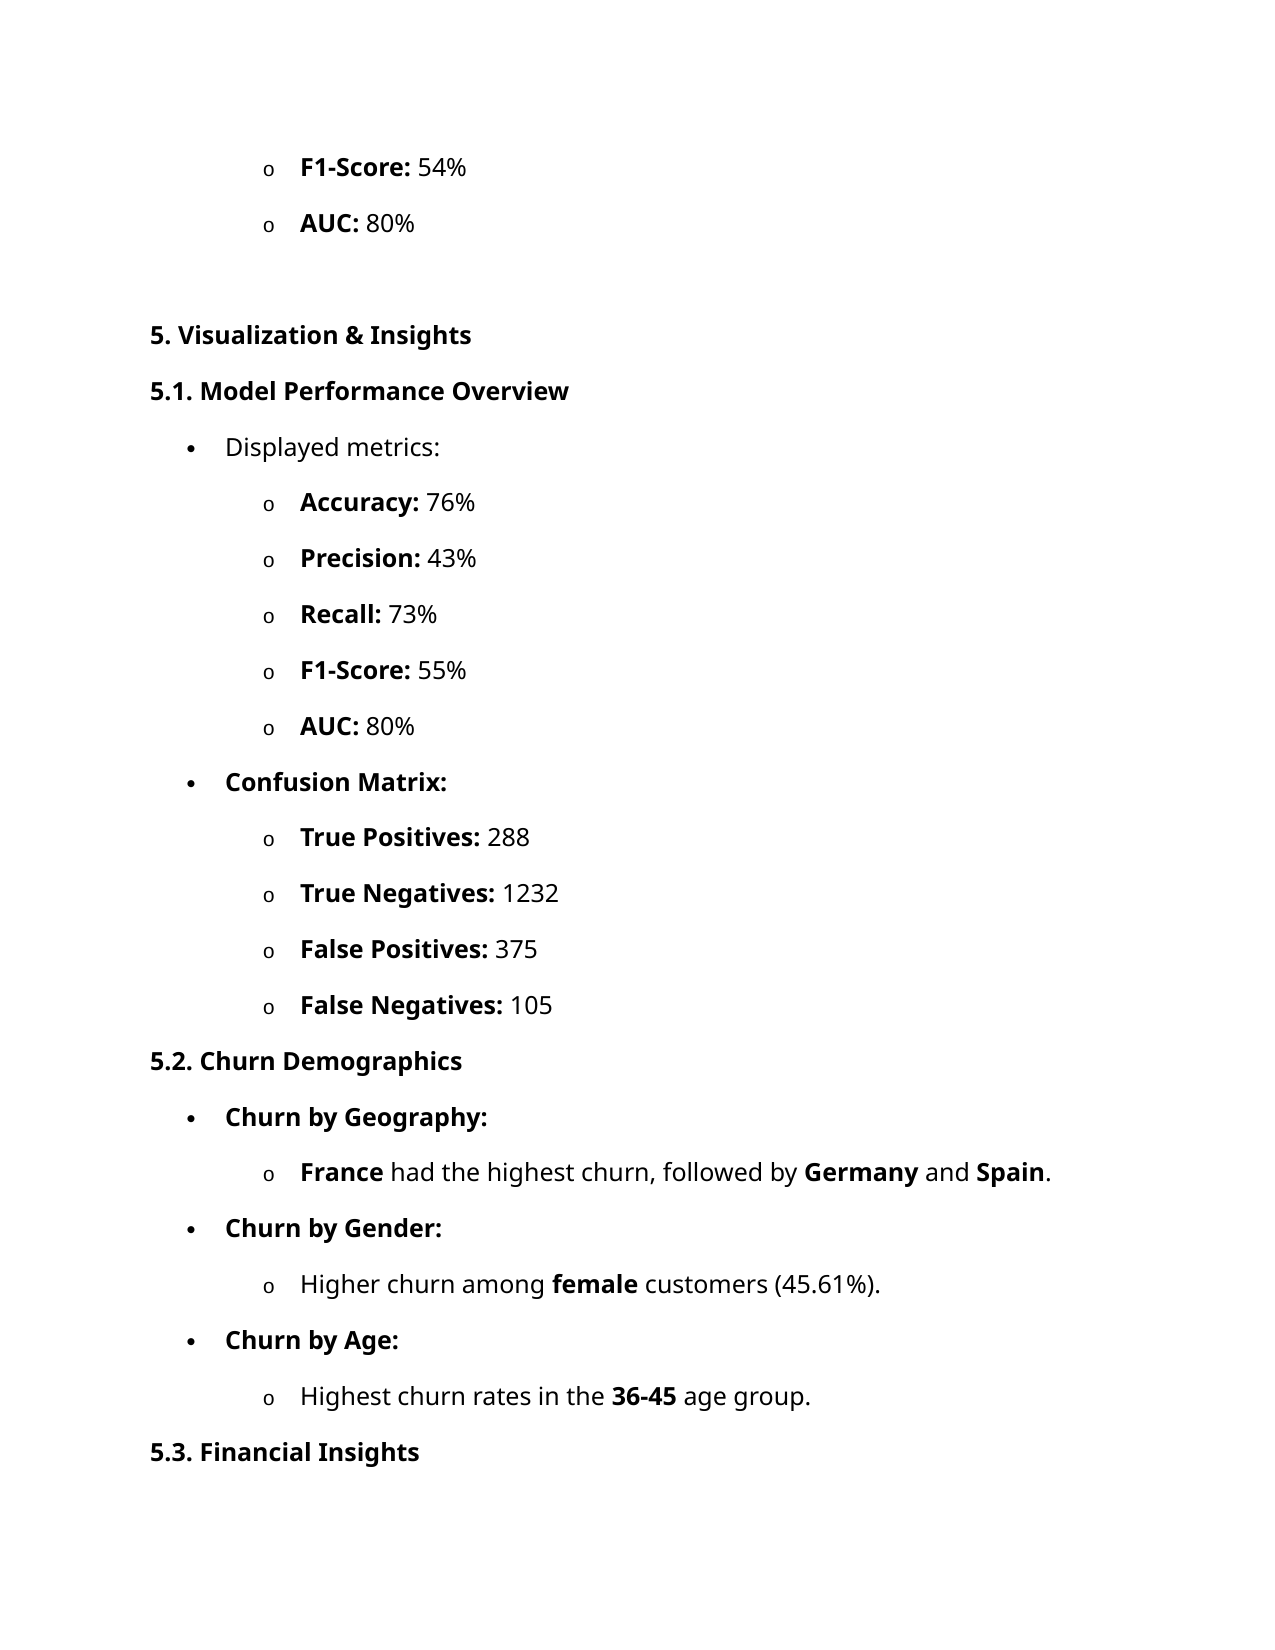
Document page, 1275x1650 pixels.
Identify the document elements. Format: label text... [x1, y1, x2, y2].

list False Negatives: 105 [262, 987, 1125, 1022]
list Churn by Age: [187, 1322, 1125, 1357]
list Displayed metrics: [187, 429, 1125, 463]
list Recall: 73% [262, 597, 1125, 631]
list Precision: 43% [262, 541, 1125, 575]
list True Positives: 288 [262, 820, 1125, 854]
list F1-Score: 54% [262, 150, 1125, 184]
list France had the highest churn, followed by Germany and Spain. [262, 1155, 1125, 1189]
list Churn by Gender: [187, 1211, 1125, 1245]
list Higher churn among female customers (45.61%). [262, 1267, 1125, 1301]
text 5.3. Financial Insights [150, 1434, 1125, 1468]
list Churn by Geography: [187, 1099, 1125, 1133]
list F1-Score: 55% [262, 652, 1125, 687]
list AUC: 80% [262, 206, 1125, 240]
list Highest churn rates in the 36-45 age group. [262, 1378, 1125, 1412]
text 5.1. Model Performance Overview [150, 373, 1125, 407]
list Accuracy: 76% [262, 485, 1125, 519]
text 5.2. Churn Demographics [150, 1043, 1125, 1077]
text 5. Visualization & Insights [150, 317, 1125, 352]
list AUC: 80% [262, 708, 1125, 742]
list False Positives: 375 [262, 932, 1125, 966]
list True Negatives: 1232 [262, 876, 1125, 910]
list Confusion Matrix: [187, 764, 1125, 798]
